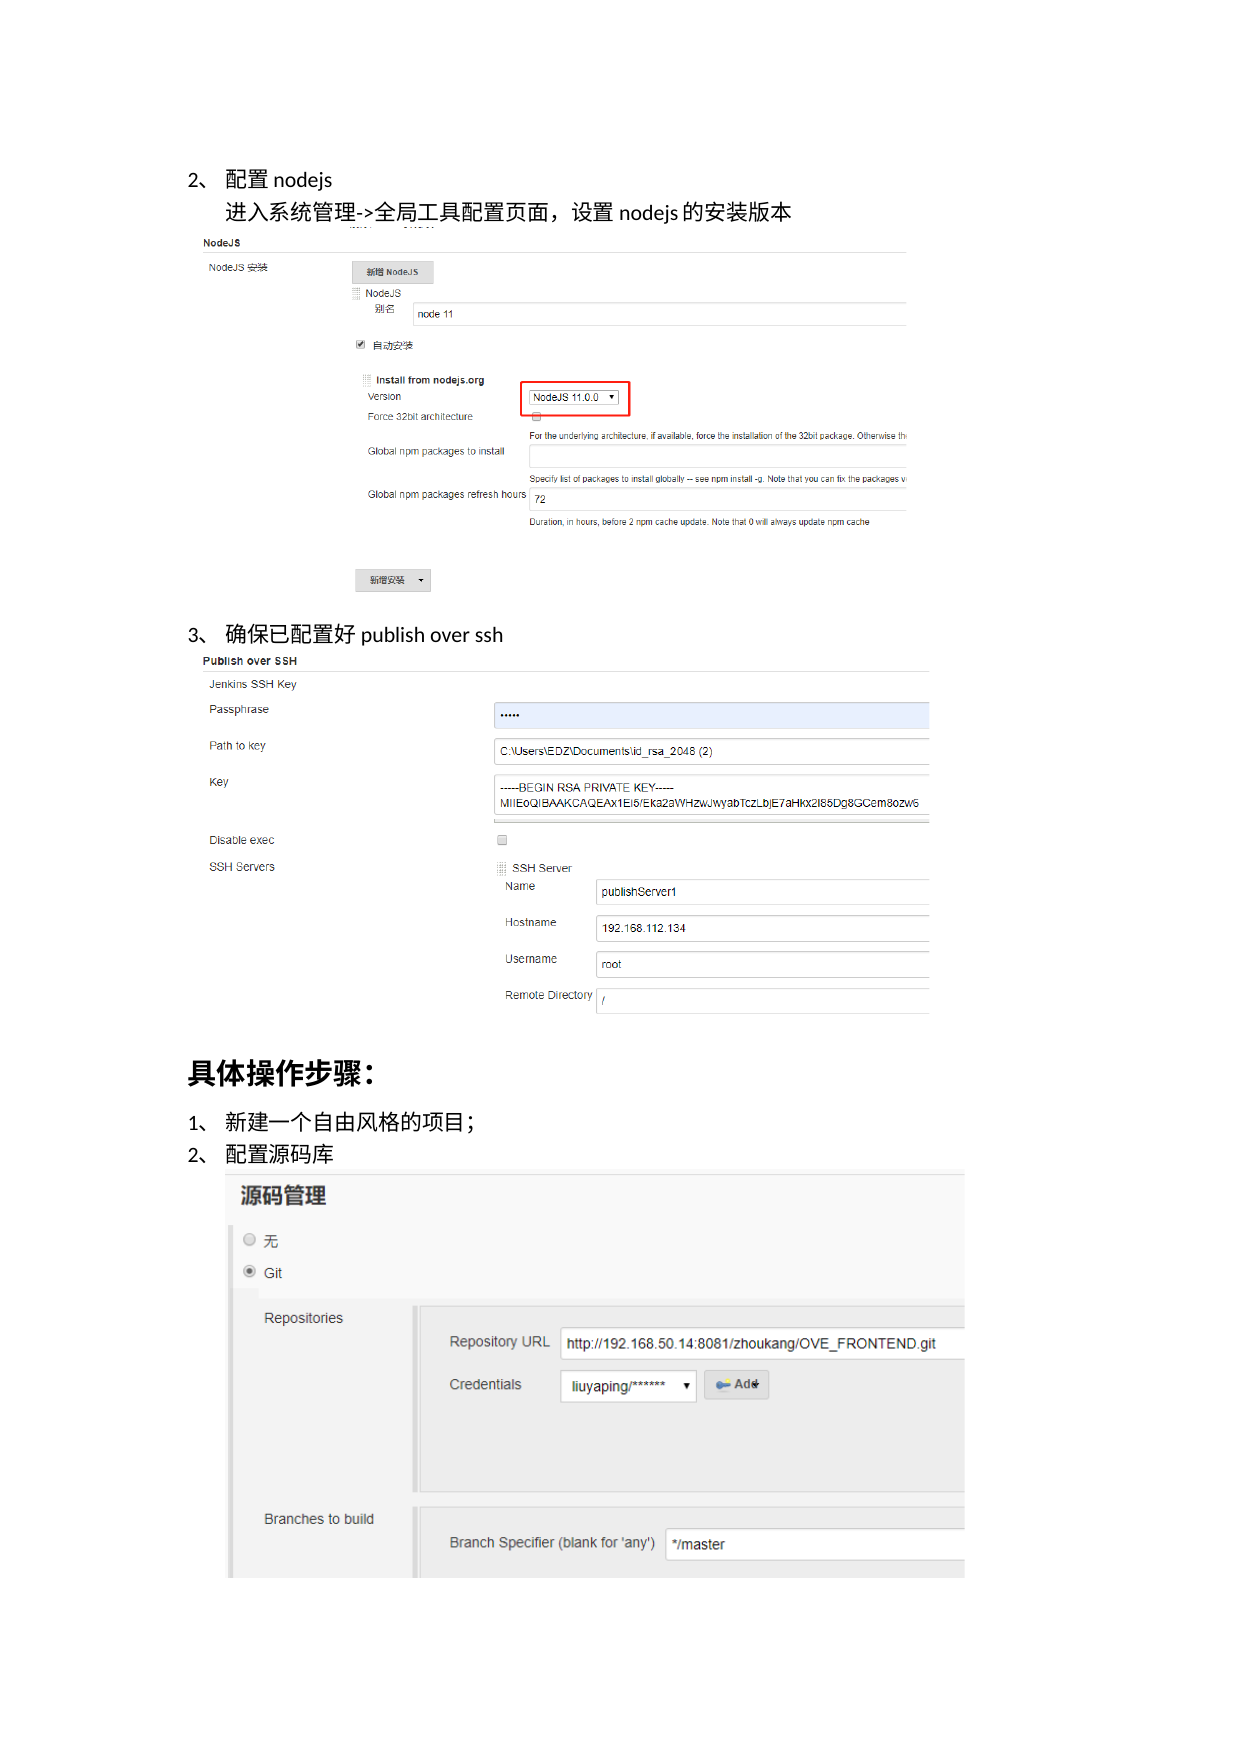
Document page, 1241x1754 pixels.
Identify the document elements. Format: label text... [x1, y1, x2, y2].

list 进入系统管理->全局工具配置页面，设置nodejs的安装版本 [225, 194, 1053, 227]
picture [225, 1169, 965, 1578]
text 具体操作步骤： [187, 1039, 1053, 1104]
list 配置源码库 [187, 1137, 1053, 1169]
list 新建一个自由风格的项目； [187, 1104, 1053, 1137]
list 确保已配置好publish over ssh [187, 617, 1053, 649]
list 配置nodejs [187, 162, 1053, 194]
picture [187, 649, 930, 1026]
picture [187, 227, 907, 610]
